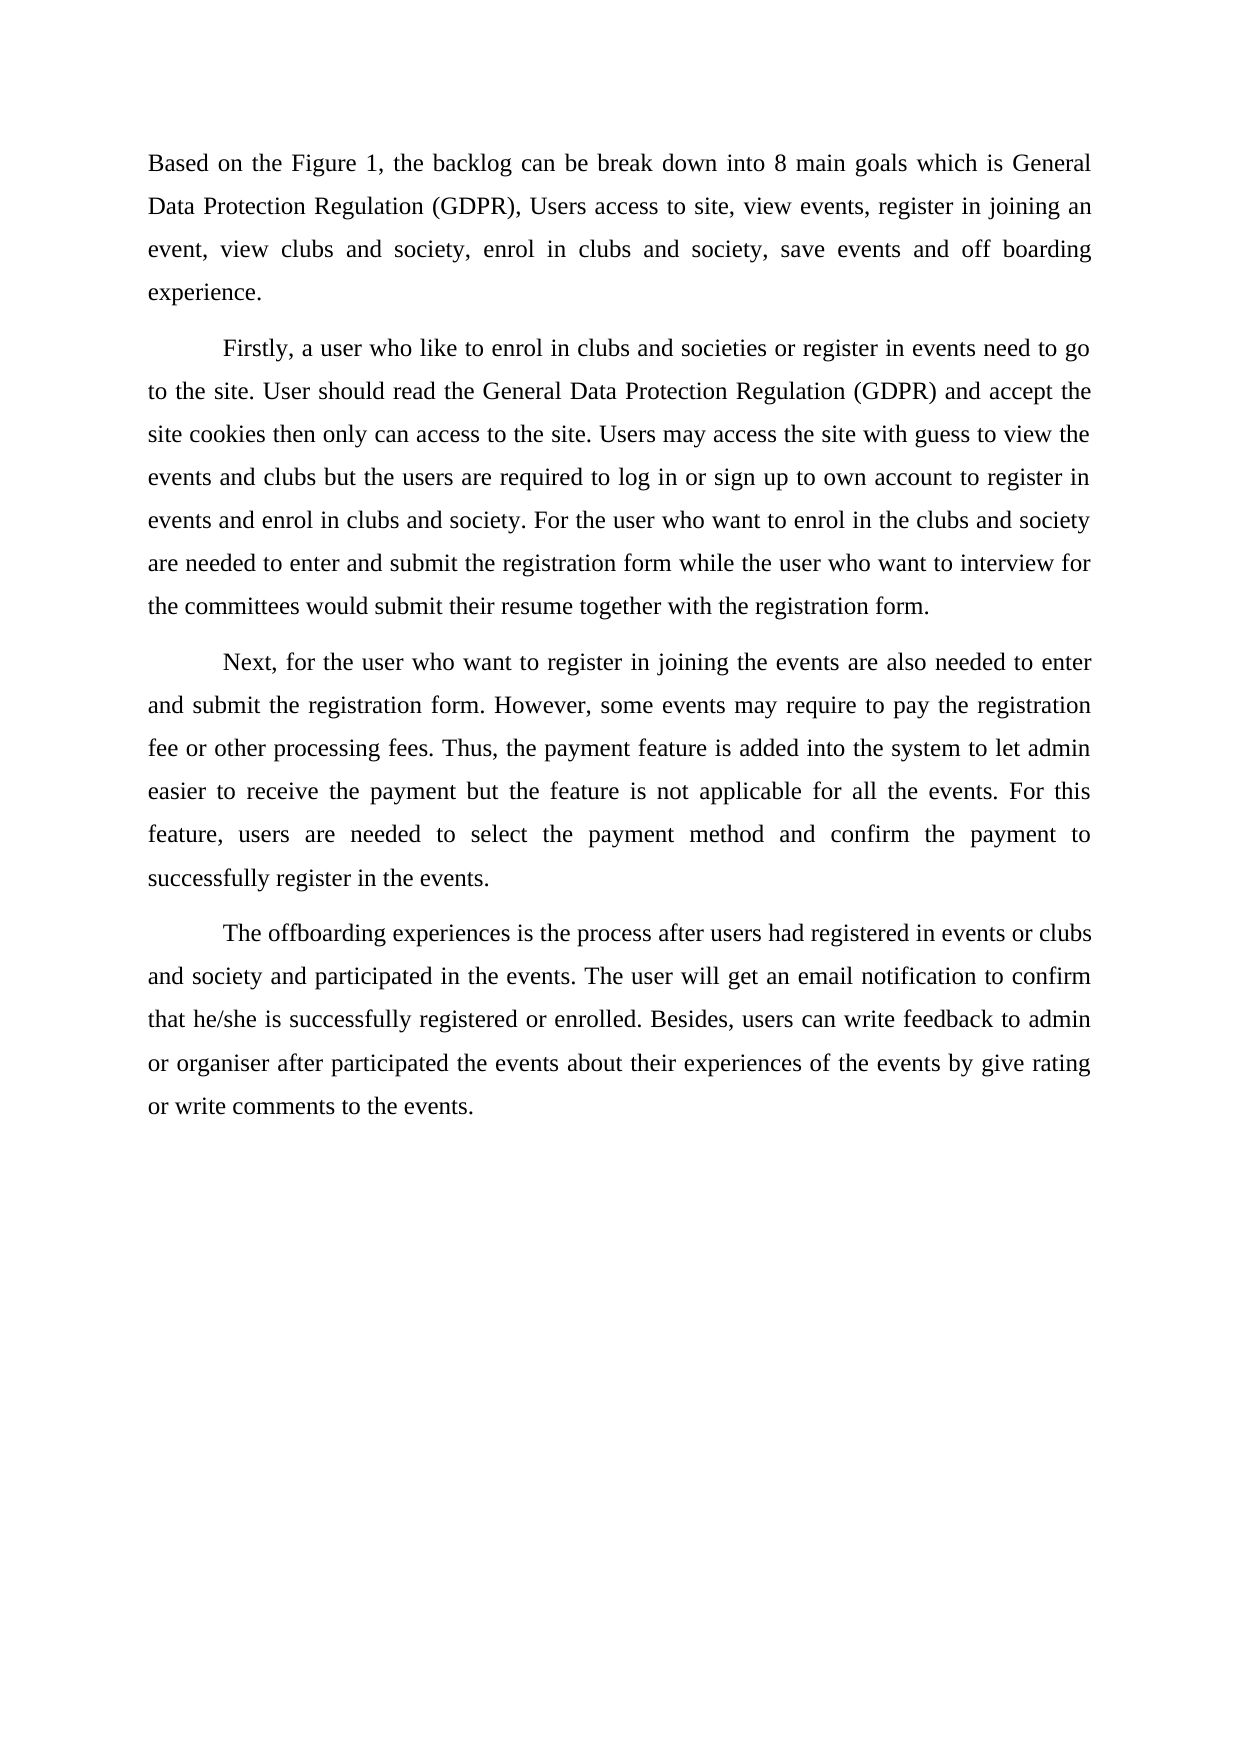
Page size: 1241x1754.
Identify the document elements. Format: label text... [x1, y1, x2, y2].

text Based on the Figure 1, the backlog can be break down into 8 main goals which is General Data Protection Regulation (GDPR), Users access to site, view events, register in joining an event, view clubs and society, enrol in clubs and society, save events and off boarding experience. [148, 148, 1092, 306]
text The offboarding experiences is the process after users had registered in events or clubs and society and participated in the events. The user will get an email notification to confirm that he/she is successfully registered or enrolled. Besides, users can write feedback to admin or organiser after participated the events about their experiences of the events by give rating or write comments to the events. [148, 918, 1092, 1119]
text Next, for the user who want to register in joining the events are also needed to enter and submit the registration form. However, some events may require to pay the registration fee or other processing fees. Thus, the payment feature is added into the system to let admin easier to receive the payment but the feature is not applicable for all the events. For this feature, users are needed to select the payment method and confirm the payment to successfully register in the events. [148, 647, 1092, 891]
text Firstly, a user who like to enrol in clubs and societies or register in events need to go to the site. User should read the General Data Protection Regulation (GDPR) and accept the site cookies then only can access to the site. Users may access the site with guess to view the events and clubs but the users are required to log in or sign up to own account to register in events and enrol in clubs and society. For the user who want to enrol in the clubs and society are needed to enter and submit the registration form while the user who want to interview for the committees would submit their resume together with the registration form. [148, 333, 1092, 620]
